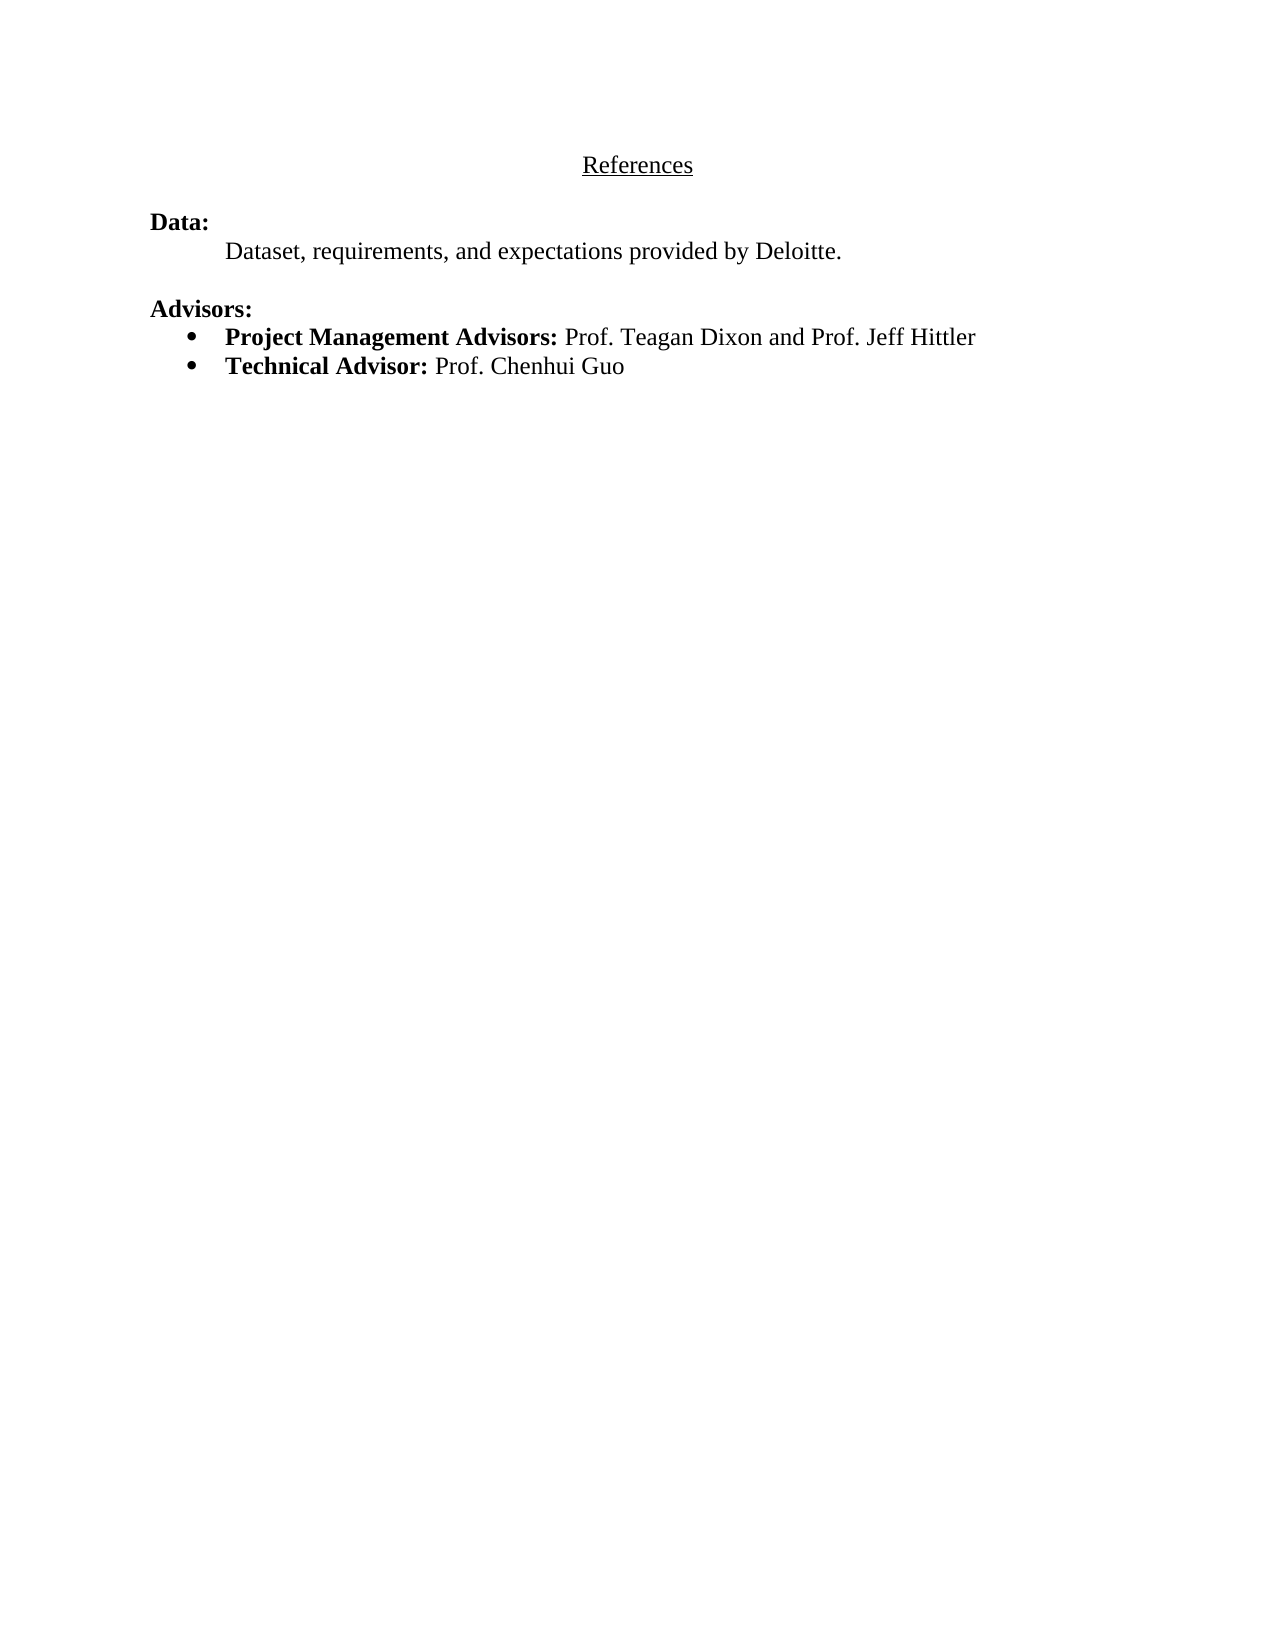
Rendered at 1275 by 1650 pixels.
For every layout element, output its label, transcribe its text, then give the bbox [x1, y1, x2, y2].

list Project Management Advisors: Prof. Teagan Dixon and Prof. Jeff Hittler [187, 322, 1125, 351]
text References [150, 150, 1125, 179]
text Data: [150, 207, 1125, 236]
list Technical Advisor: Prof. Chenhui Guo [187, 351, 1125, 380]
text Dataset, requirements, and expectations provided by Deloitte. [150, 236, 1125, 265]
text Advisors: [150, 294, 1125, 322]
